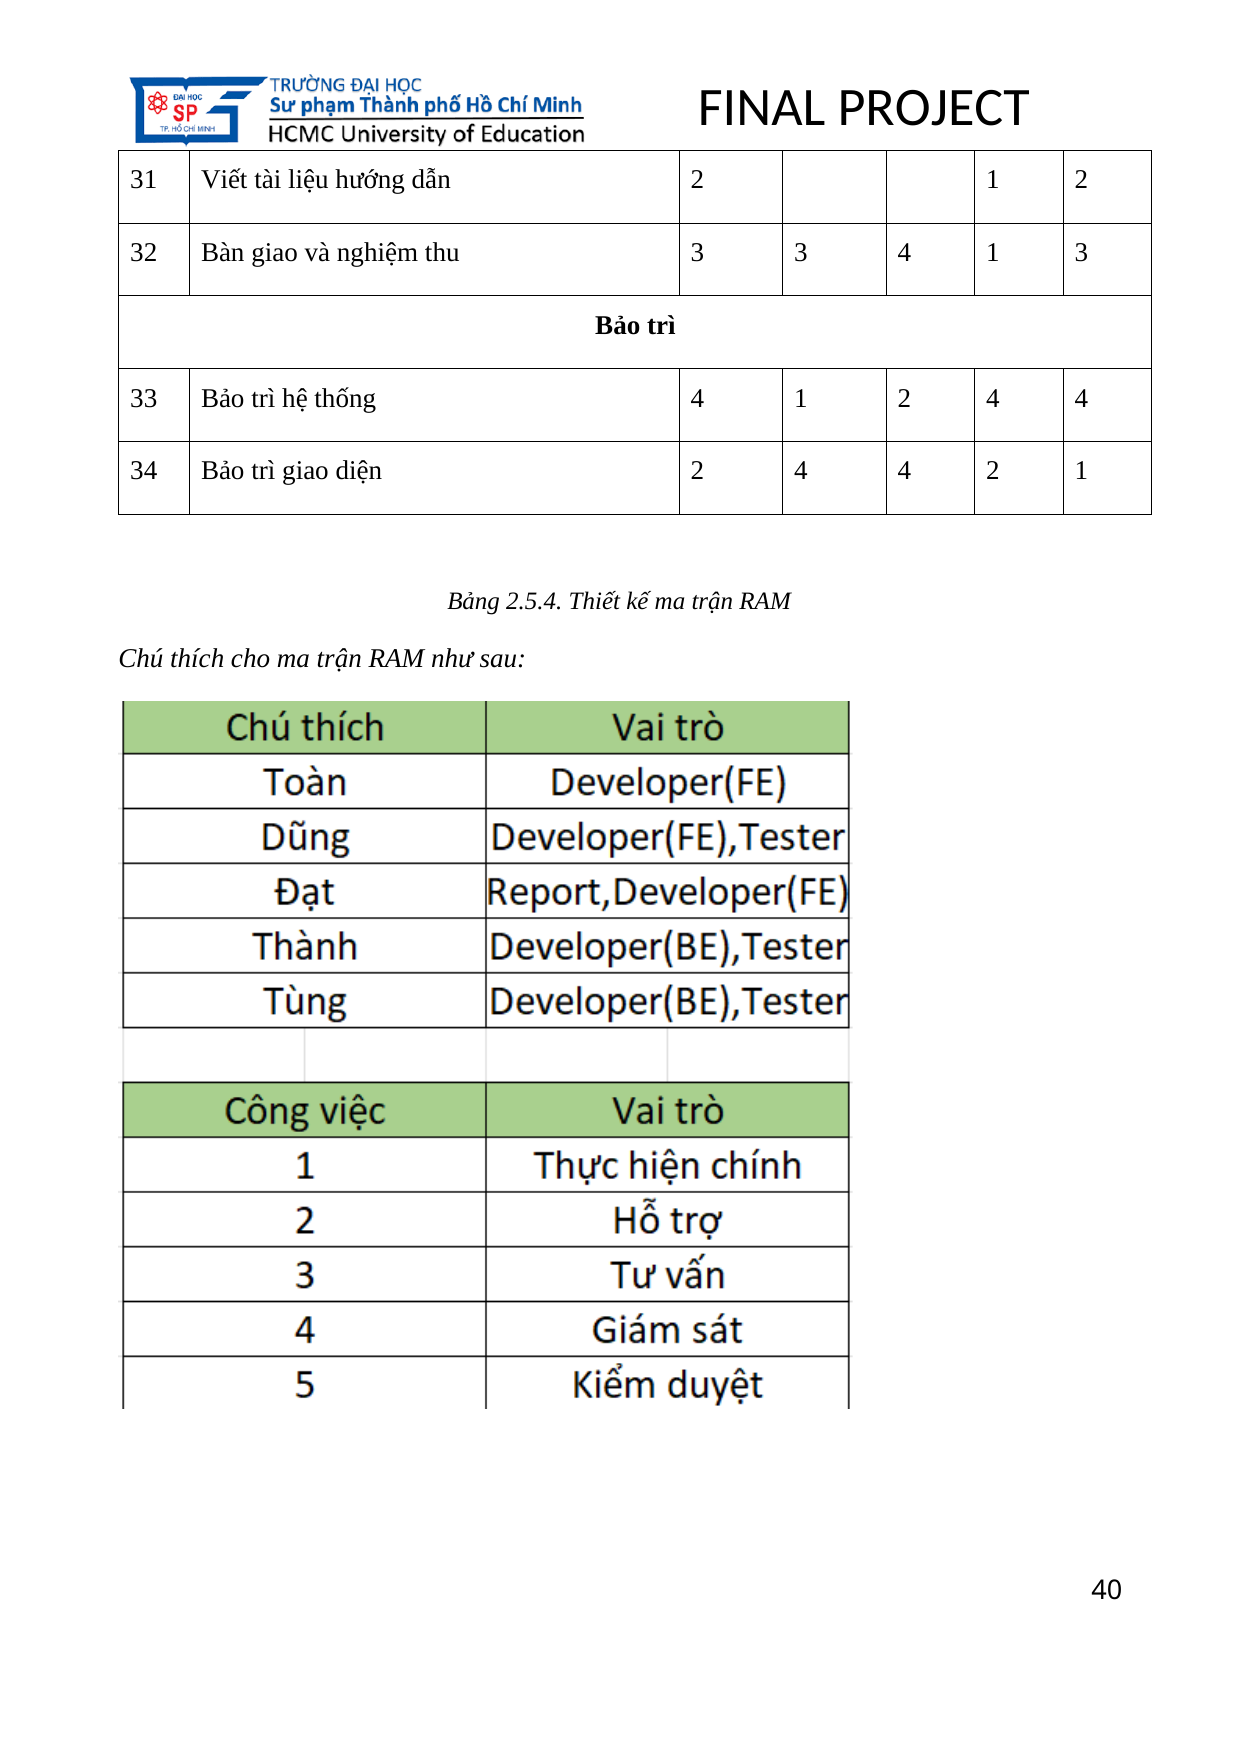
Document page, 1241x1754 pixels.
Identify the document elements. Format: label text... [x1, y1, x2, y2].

table_cell 4 [680, 369, 782, 441]
table_cell 34 [119, 442, 189, 513]
table_cell 1 [975, 224, 1063, 295]
table_cell [887, 151, 974, 223]
table_cell 1 [975, 151, 1063, 223]
table_cell 31 [119, 151, 189, 223]
table_cell 33 [119, 369, 189, 441]
table_cell Bàn giao và nghiệm thu [190, 224, 679, 295]
table_cell 2 [680, 442, 782, 513]
text Bảng 2.5.4. Thiết kế ma trận RAM [118, 586, 1122, 615]
table_cell 3 [1064, 224, 1151, 295]
table_cell 3 [783, 224, 886, 295]
picture [118, 701, 853, 1409]
table_cell 1 [1064, 442, 1151, 513]
table_cell 1 [783, 369, 886, 441]
table_cell Viết tài liệu hướng dẫn [190, 151, 679, 223]
table_cell 4 [887, 224, 974, 295]
table_cell 4 [975, 369, 1063, 441]
table_cell Bảo trì hệ thống [190, 369, 679, 441]
table_cell 32 [119, 224, 189, 295]
table_cell 2 [887, 369, 974, 441]
table_cell 4 [1064, 369, 1151, 441]
table_cell 4 [887, 442, 974, 513]
table_cell Bảo trì giao diện [190, 442, 679, 513]
picture [125, 73, 589, 150]
table_cell [783, 151, 886, 223]
table_cell 2 [975, 442, 1063, 513]
table_cell 3 [680, 224, 782, 295]
table_cell Bảo trì [119, 296, 1151, 368]
text Chú thích cho ma trận RAM như sau: [118, 642, 1122, 673]
table_cell 2 [1064, 151, 1151, 223]
table_cell 2 [680, 151, 782, 223]
table_cell 4 [783, 442, 886, 513]
